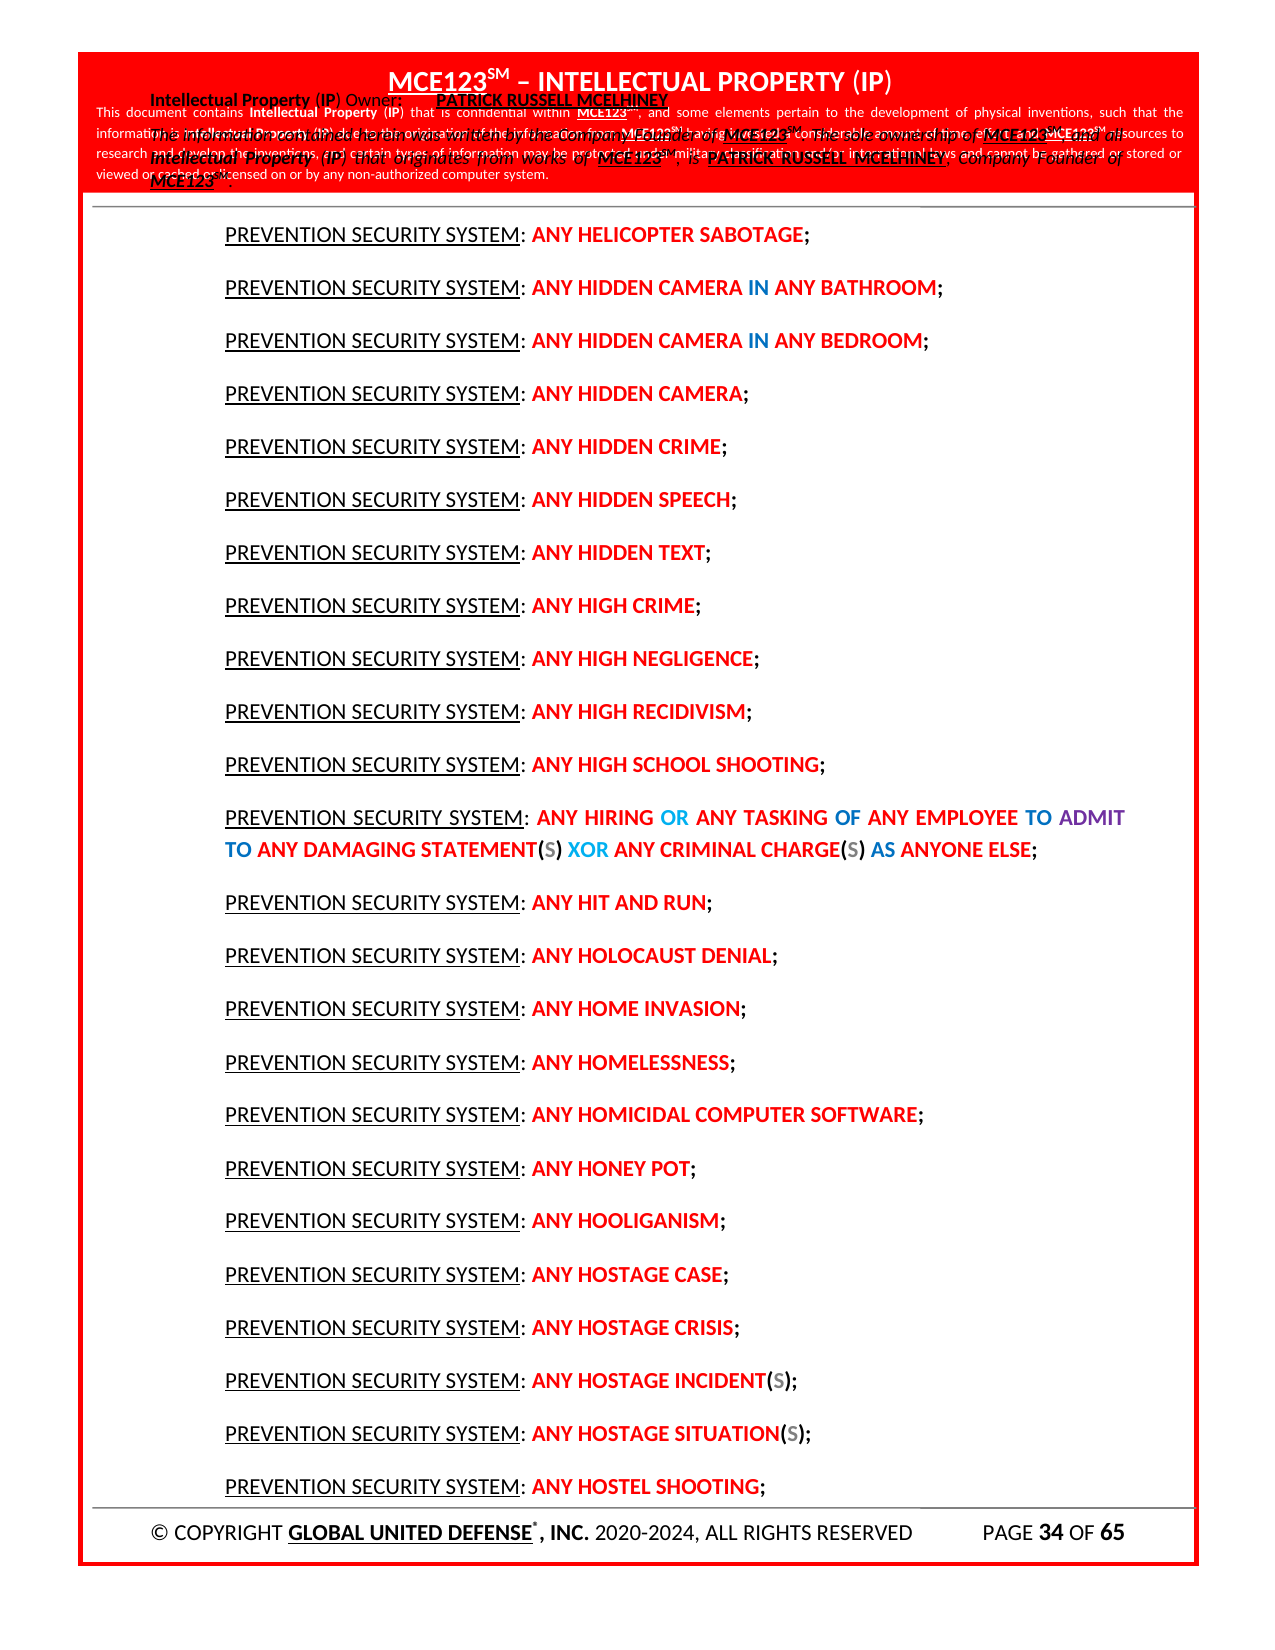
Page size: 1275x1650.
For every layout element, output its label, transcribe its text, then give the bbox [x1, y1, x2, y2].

text PREVENTION SECURITY SYSTEM: ANY HIDDEN SPEECH; [225, 485, 1125, 513]
text PREVENTION SECURITY SYSTEM: ANY HIDDEN CAMERA; [225, 379, 1125, 407]
text PREVENTION SECURITY SYSTEM: ANY HIDDEN CRIME; [225, 432, 1125, 460]
text PREVENTION SECURITY SYSTEM: ANY HIDDEN TEXT; [225, 538, 1125, 566]
text PREVENTION SECURITY SYSTEM: ANY HONEY POT; [225, 1154, 1125, 1182]
text PREVENTION SECURITY SYSTEM: ANY HIGH RECIDIVISM; [225, 697, 1125, 725]
text PREVENTION SECURITY SYSTEM: ANY HIRING OR ANY TASKING OF ANY EMPLOYEE TO ADMIT TO ANY DAMAGING STATEMENT(S) XOR ANY CRIMINAL CHARGE(S) AS ANYONE ELSE; [225, 803, 1125, 863]
text PREVENTION SECURITY SYSTEM: ANY HOME INVASION; [225, 994, 1125, 1023]
text PREVENTION SECURITY SYSTEM: ANY HELICOPTER SABOTAGE; [225, 220, 1125, 248]
text PREVENTION SECURITY SYSTEM: ANY HOMELESSNESS; [225, 1048, 1125, 1076]
text PREVENTION SECURITY SYSTEM: ANY HOSTAGE SITUATION(S); [225, 1419, 1125, 1447]
text PREVENTION SECURITY SYSTEM: ANY HOLOCAUST DENIAL; [225, 942, 1125, 969]
text PREVENTION SECURITY SYSTEM: ANY HIDDEN CAMERA IN ANY BATHROOM; [225, 273, 1125, 301]
text PREVENTION SECURITY SYSTEM: ANY HIGH SCHOOL SHOOTING; [225, 750, 1125, 778]
text PREVENTION SECURITY SYSTEM: ANY HIGH CRIME; [225, 591, 1125, 619]
text PREVENTION SECURITY SYSTEM: ANY HOOLIGANISM; [225, 1207, 1125, 1235]
text PREVENTION SECURITY SYSTEM: ANY HOMICIDAL COMPUTER SOFTWARE; [225, 1101, 1125, 1129]
text PREVENTION SECURITY SYSTEM: ANY HOSTAGE INCIDENT(S); [225, 1366, 1125, 1394]
text PREVENTION SECURITY SYSTEM: ANY HOSTAGE CRISIS; [225, 1313, 1125, 1341]
text PREVENTION SECURITY SYSTEM: ANY HIGH NEGLIGENCE; [225, 644, 1125, 672]
text PREVENTION SECURITY SYSTEM: ANY HOSTEL SHOOTING; [225, 1472, 1125, 1500]
text PREVENTION SECURITY SYSTEM: ANY HOSTAGE CASE; [225, 1260, 1125, 1288]
text PREVENTION SECURITY SYSTEM: ANY HIDDEN CAMERA IN ANY BEDROOM; [225, 326, 1125, 354]
text PREVENTION SECURITY SYSTEM: ANY HIT AND RUN; [225, 888, 1125, 917]
